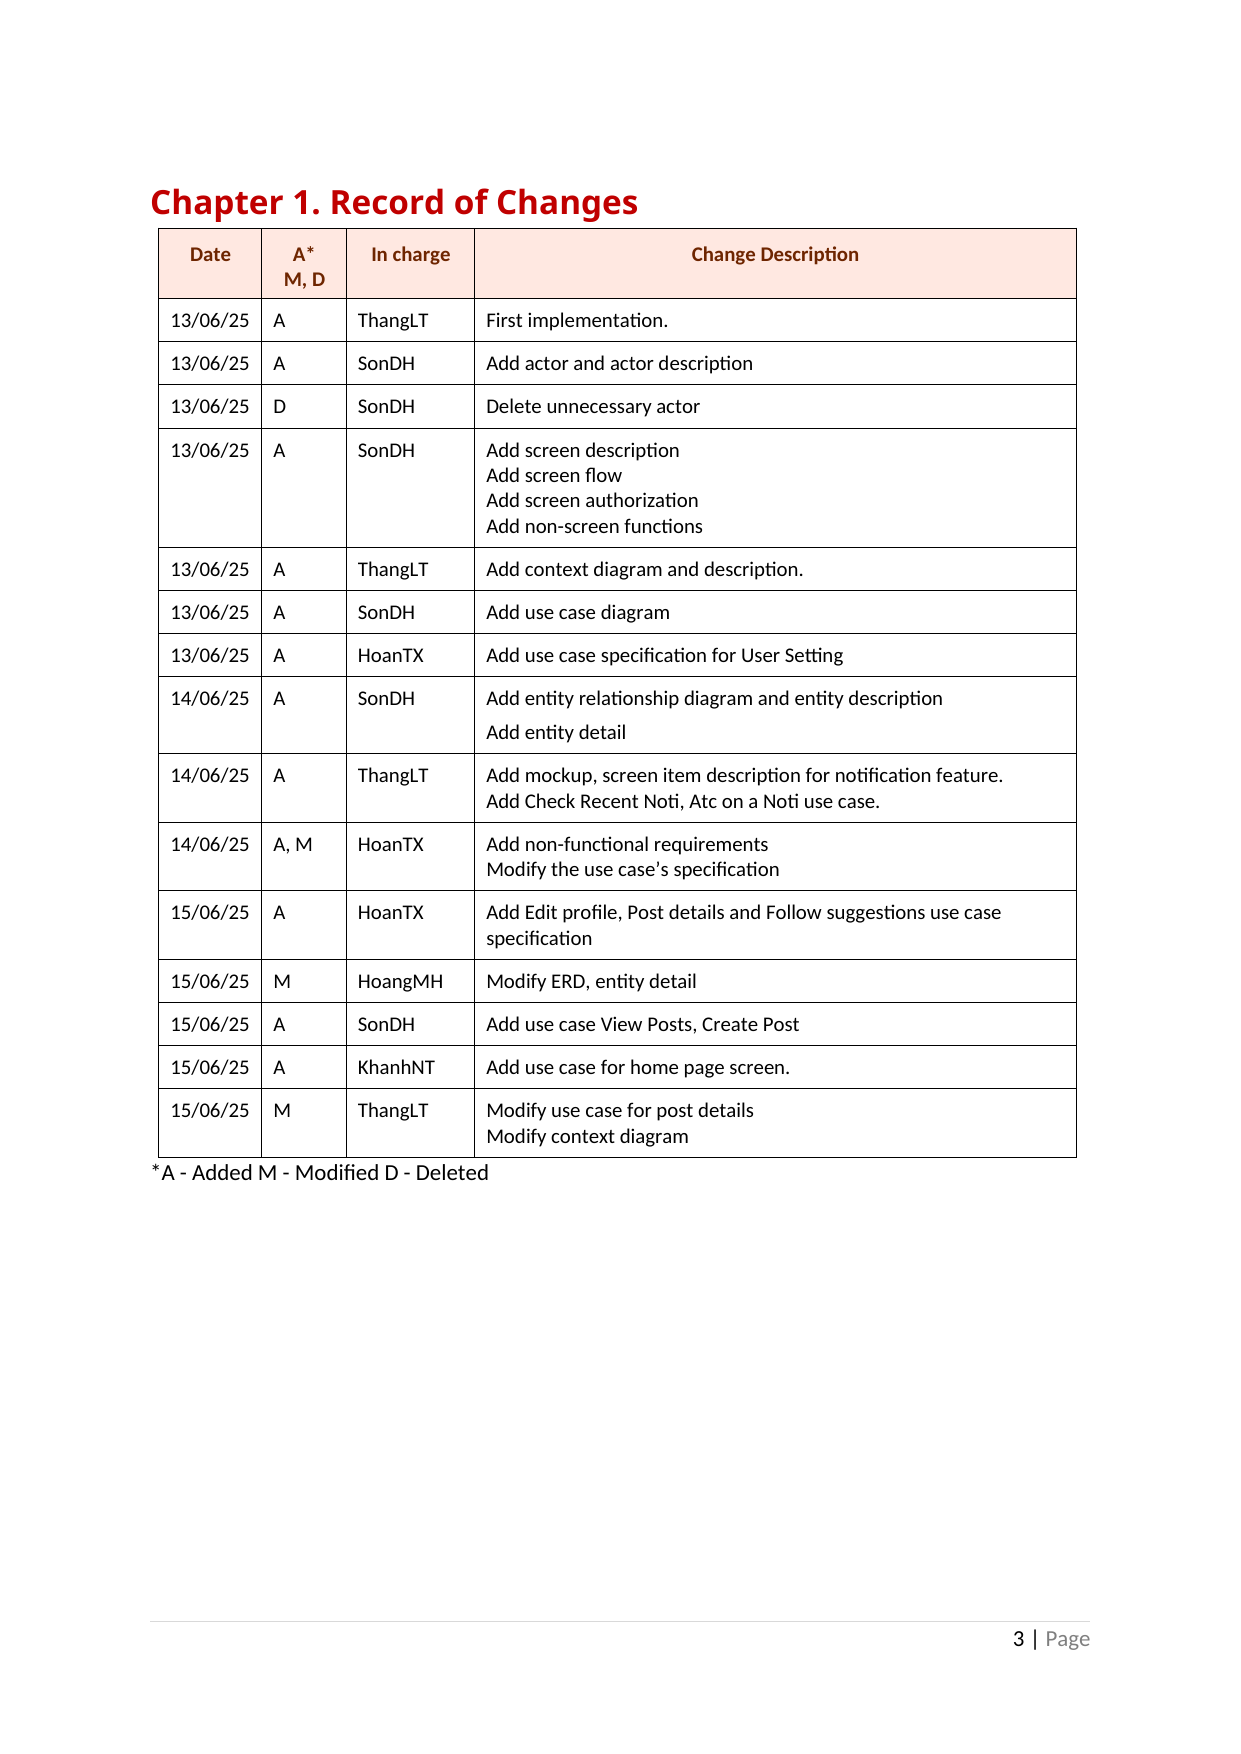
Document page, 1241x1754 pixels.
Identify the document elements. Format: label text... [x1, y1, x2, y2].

table_cell Modify ERD, entity detail [475, 960, 1076, 1002]
table_cell A [262, 677, 346, 753]
table_cell Add use case diagram [475, 591, 1076, 633]
table_cell 14/06/25 [159, 754, 261, 822]
table_cell Add non-functional requirements Modify the use case’s specification [475, 823, 1076, 890]
table_cell HoanTX [347, 823, 474, 890]
table_header Change Description [475, 229, 1076, 298]
table_cell SonDH [347, 429, 474, 547]
table_cell ThangLT [347, 299, 474, 341]
table_cell Delete unnecessary actor [475, 385, 1076, 427]
table_cell A [262, 754, 346, 822]
table_cell A [262, 299, 346, 341]
table_cell HoangMH [347, 960, 474, 1002]
table_cell 15/06/25 [159, 1003, 261, 1045]
table_cell A [262, 891, 346, 959]
table_cell HoanTX [347, 634, 474, 676]
table_cell 13/06/25 [159, 299, 261, 341]
table_cell A [262, 634, 346, 676]
table_cell 13/06/25 [159, 385, 261, 427]
table_header Date [159, 229, 261, 298]
table_cell 15/06/25 [159, 960, 261, 1002]
table_cell 13/06/25 [159, 429, 261, 547]
table_cell A [262, 1003, 346, 1045]
table_cell First implementation. [475, 299, 1076, 341]
table_cell KhanhNT [347, 1046, 474, 1088]
table_cell 13/06/25 [159, 591, 261, 633]
table_cell A, M [262, 823, 346, 890]
table_cell Add entity relationship diagram and entity description Add entity detail [475, 677, 1076, 753]
table_cell HoanTX [347, 891, 474, 959]
table_cell Add screen description Add screen flow Add screen authorization Add non-screen functions [475, 429, 1076, 547]
table_cell Modify use case for post details Modify context diagram [475, 1089, 1076, 1157]
table_cell Add mockup, screen item description for notification feature. Add Check Recent Noti, Atc on a Noti use case. [475, 754, 1076, 822]
subtitle Chapter 1. Record of Changes [150, 178, 1090, 224]
table_cell SonDH [347, 1003, 474, 1045]
table_cell SonDH [347, 677, 474, 753]
table_cell 14/06/25 [159, 677, 261, 753]
table_cell A [262, 1046, 346, 1088]
table_cell M [262, 960, 346, 1002]
table_cell 13/06/25 [159, 548, 261, 590]
table_cell A [262, 429, 346, 547]
table_cell Add Edit profile, Post details and Follow suggestions use case specification [475, 891, 1076, 959]
table_cell A [262, 548, 346, 590]
table_cell Add actor and actor description [475, 342, 1076, 384]
table_cell ThangLT [347, 754, 474, 822]
table_cell Add use case specification for User Setting [475, 634, 1076, 676]
table_cell Add use case for home page screen. [475, 1046, 1076, 1088]
table_cell 14/06/25 [159, 823, 261, 890]
table_cell 13/06/25 [159, 342, 261, 384]
table_cell SonDH [347, 342, 474, 384]
table_header A* M, D [262, 229, 346, 298]
table_cell A [262, 342, 346, 384]
table_cell ThangLT [347, 548, 474, 590]
text *A - Added M - Modified D - Deleted [150, 1158, 1090, 1186]
table_cell 15/06/25 [159, 891, 261, 959]
table_cell Add use case View Posts, Create Post [475, 1003, 1076, 1045]
table_cell 13/06/25 [159, 634, 261, 676]
table_cell Add context diagram and description. [475, 548, 1076, 590]
table_cell SonDH [347, 385, 474, 427]
table_cell 15/06/25 [159, 1089, 261, 1157]
table_cell A [262, 591, 346, 633]
table_cell 15/06/25 [159, 1046, 261, 1088]
table_cell D [262, 385, 346, 427]
table_header In charge [347, 229, 474, 298]
table_cell SonDH [347, 591, 474, 633]
table_cell ThangLT [347, 1089, 474, 1157]
table_cell M [262, 1089, 346, 1157]
